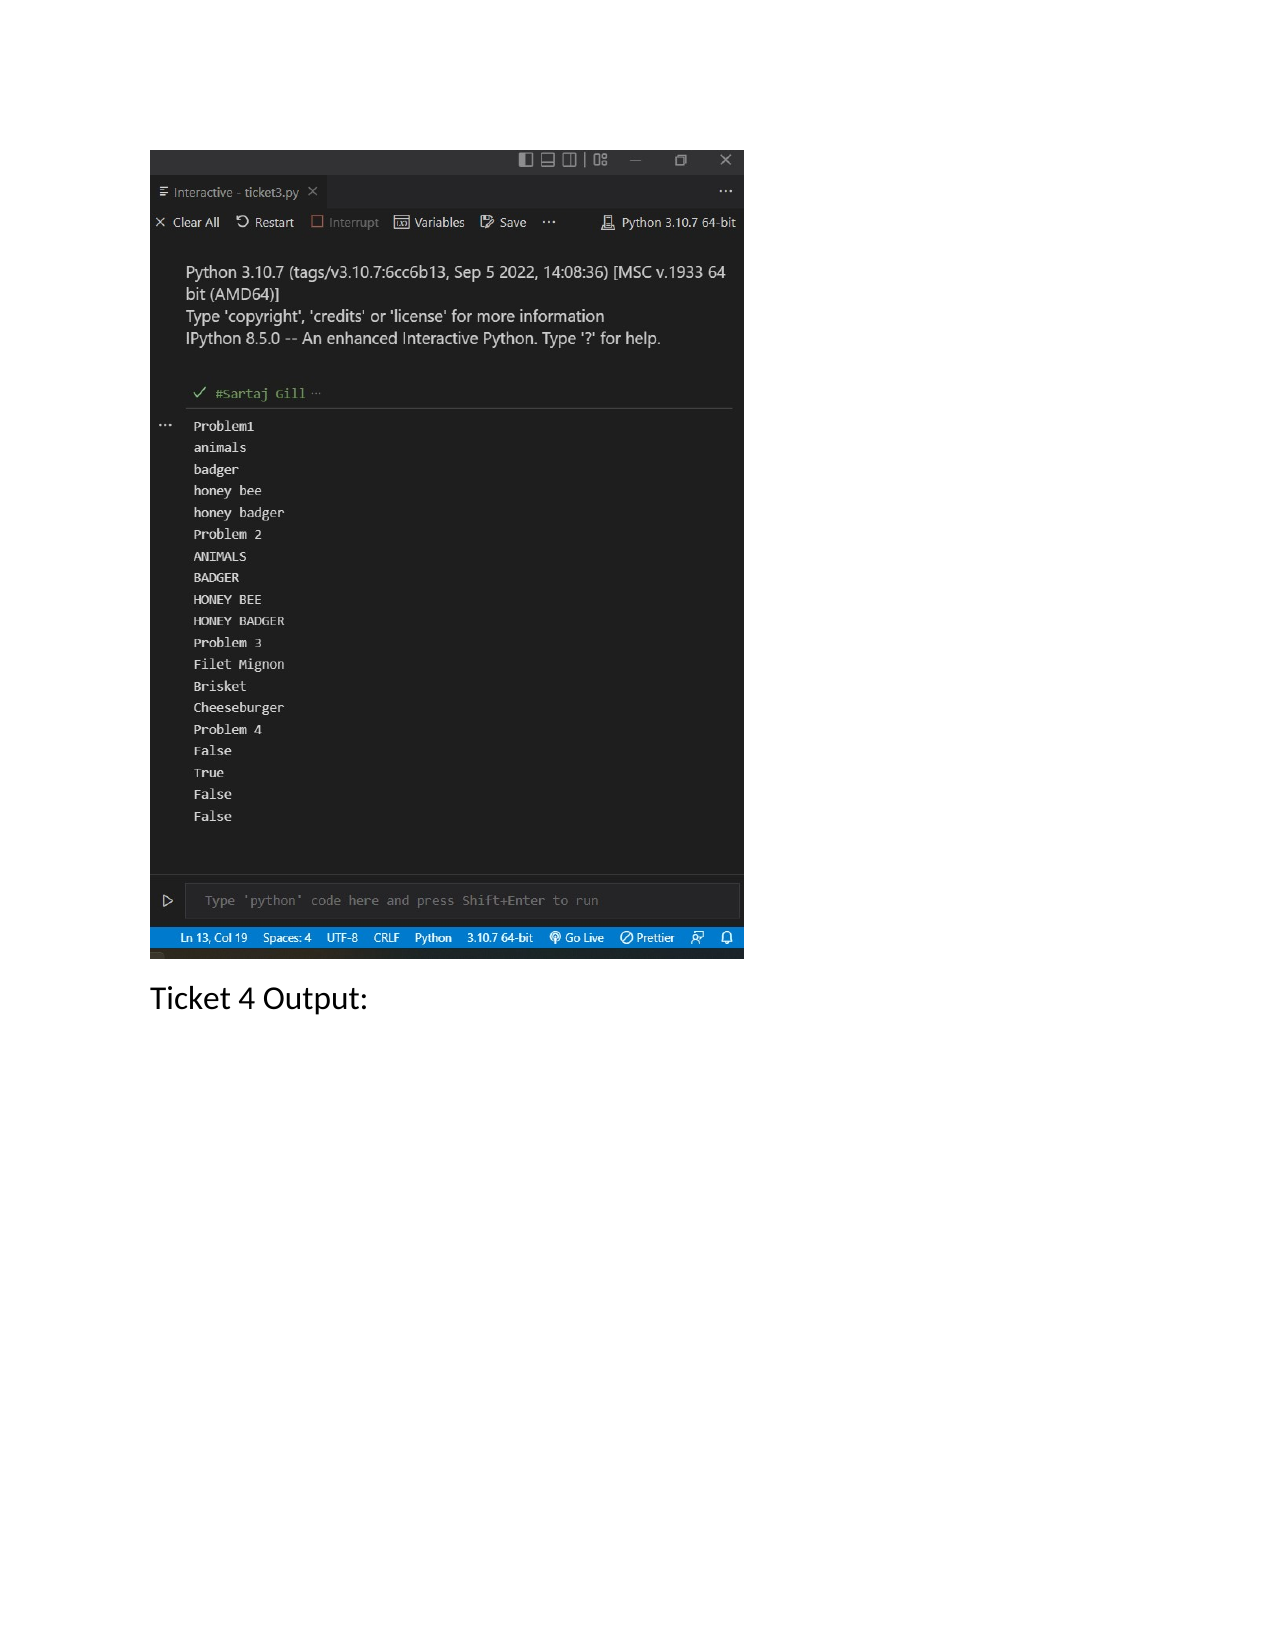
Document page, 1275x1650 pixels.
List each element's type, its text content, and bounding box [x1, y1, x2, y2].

text Ticket 4 Output: [150, 977, 1125, 1018]
picture [150, 150, 744, 959]
